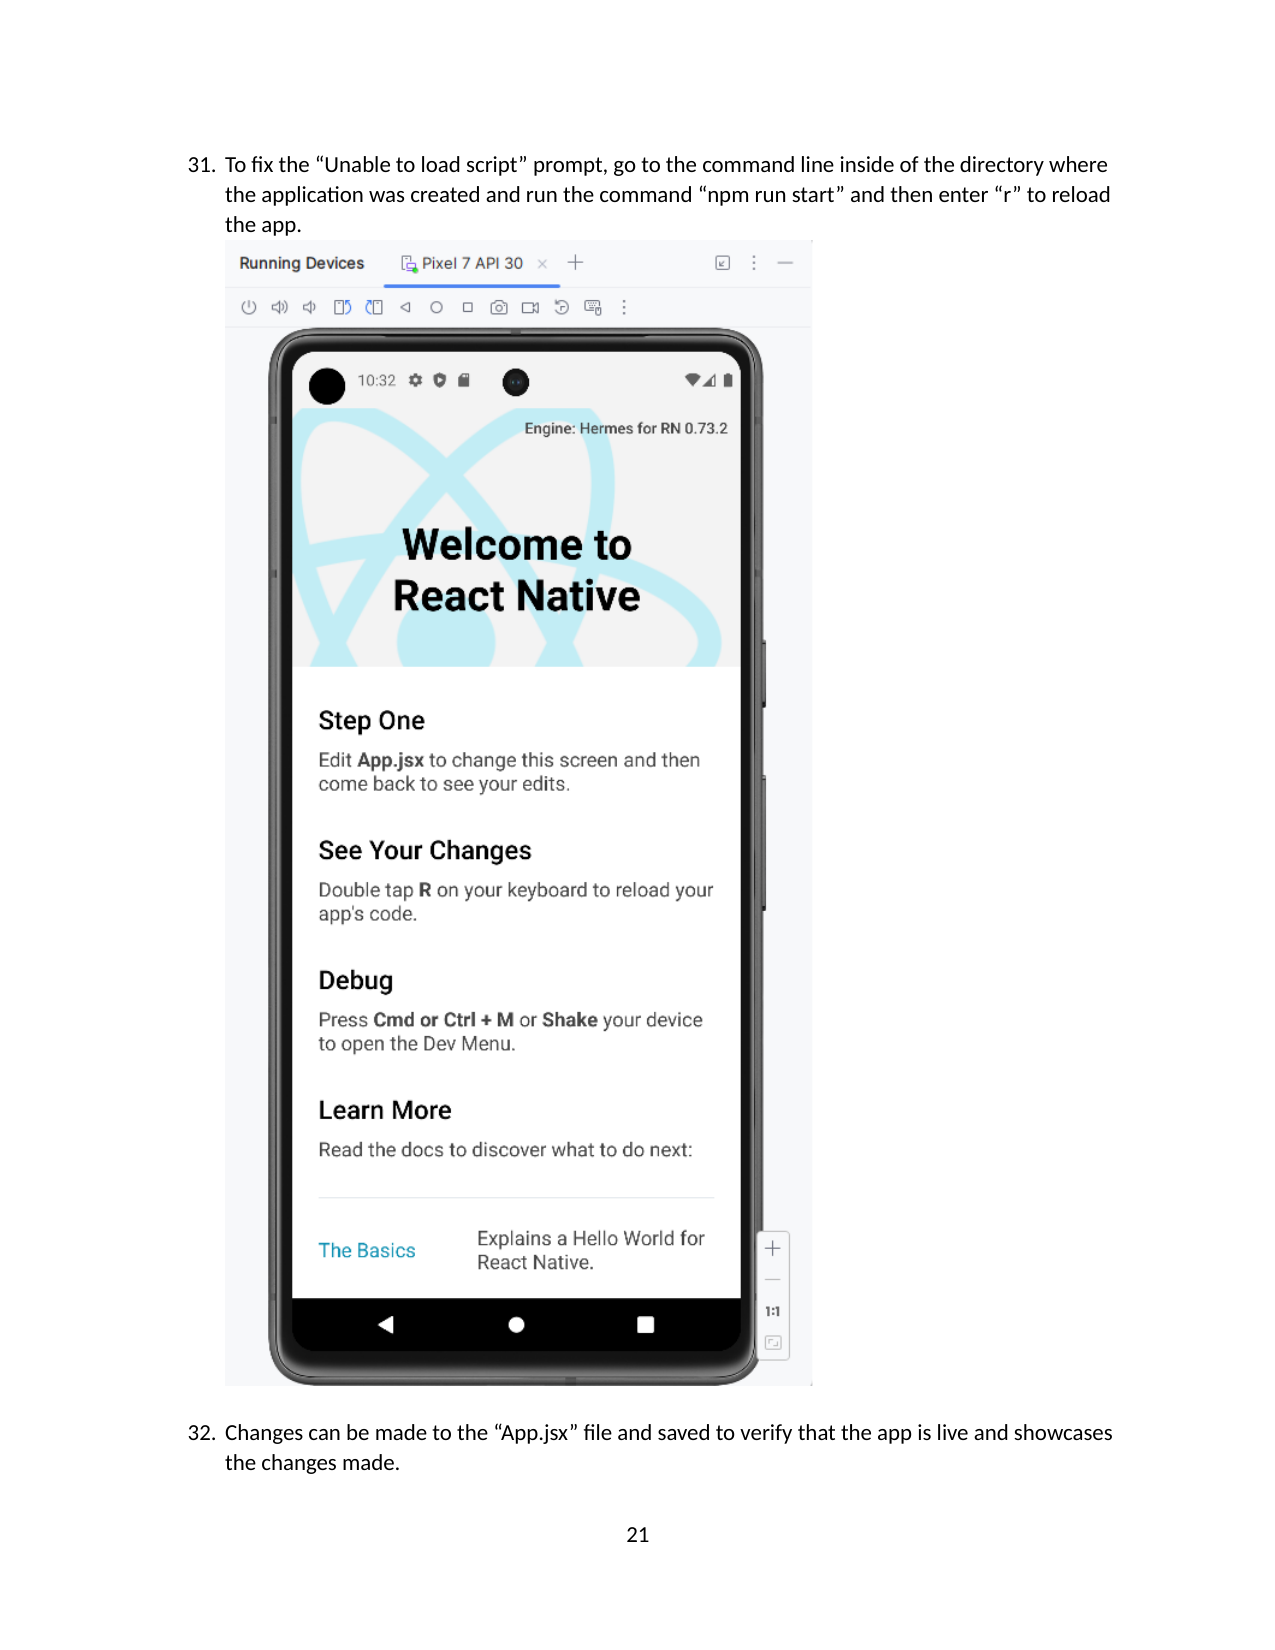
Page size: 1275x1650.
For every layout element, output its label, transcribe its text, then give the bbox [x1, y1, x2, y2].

list To fix the “Unable to load script” prompt, go to the command line inside of the directory where the application was created and run the command “npm run start” and then enter “r” to reload the app. [187, 150, 1125, 238]
list Changes can be made to the “App.jsx” file and saved to verify that the app is live and showcases the changes made. [187, 1418, 1125, 1476]
picture [225, 240, 813, 1386]
